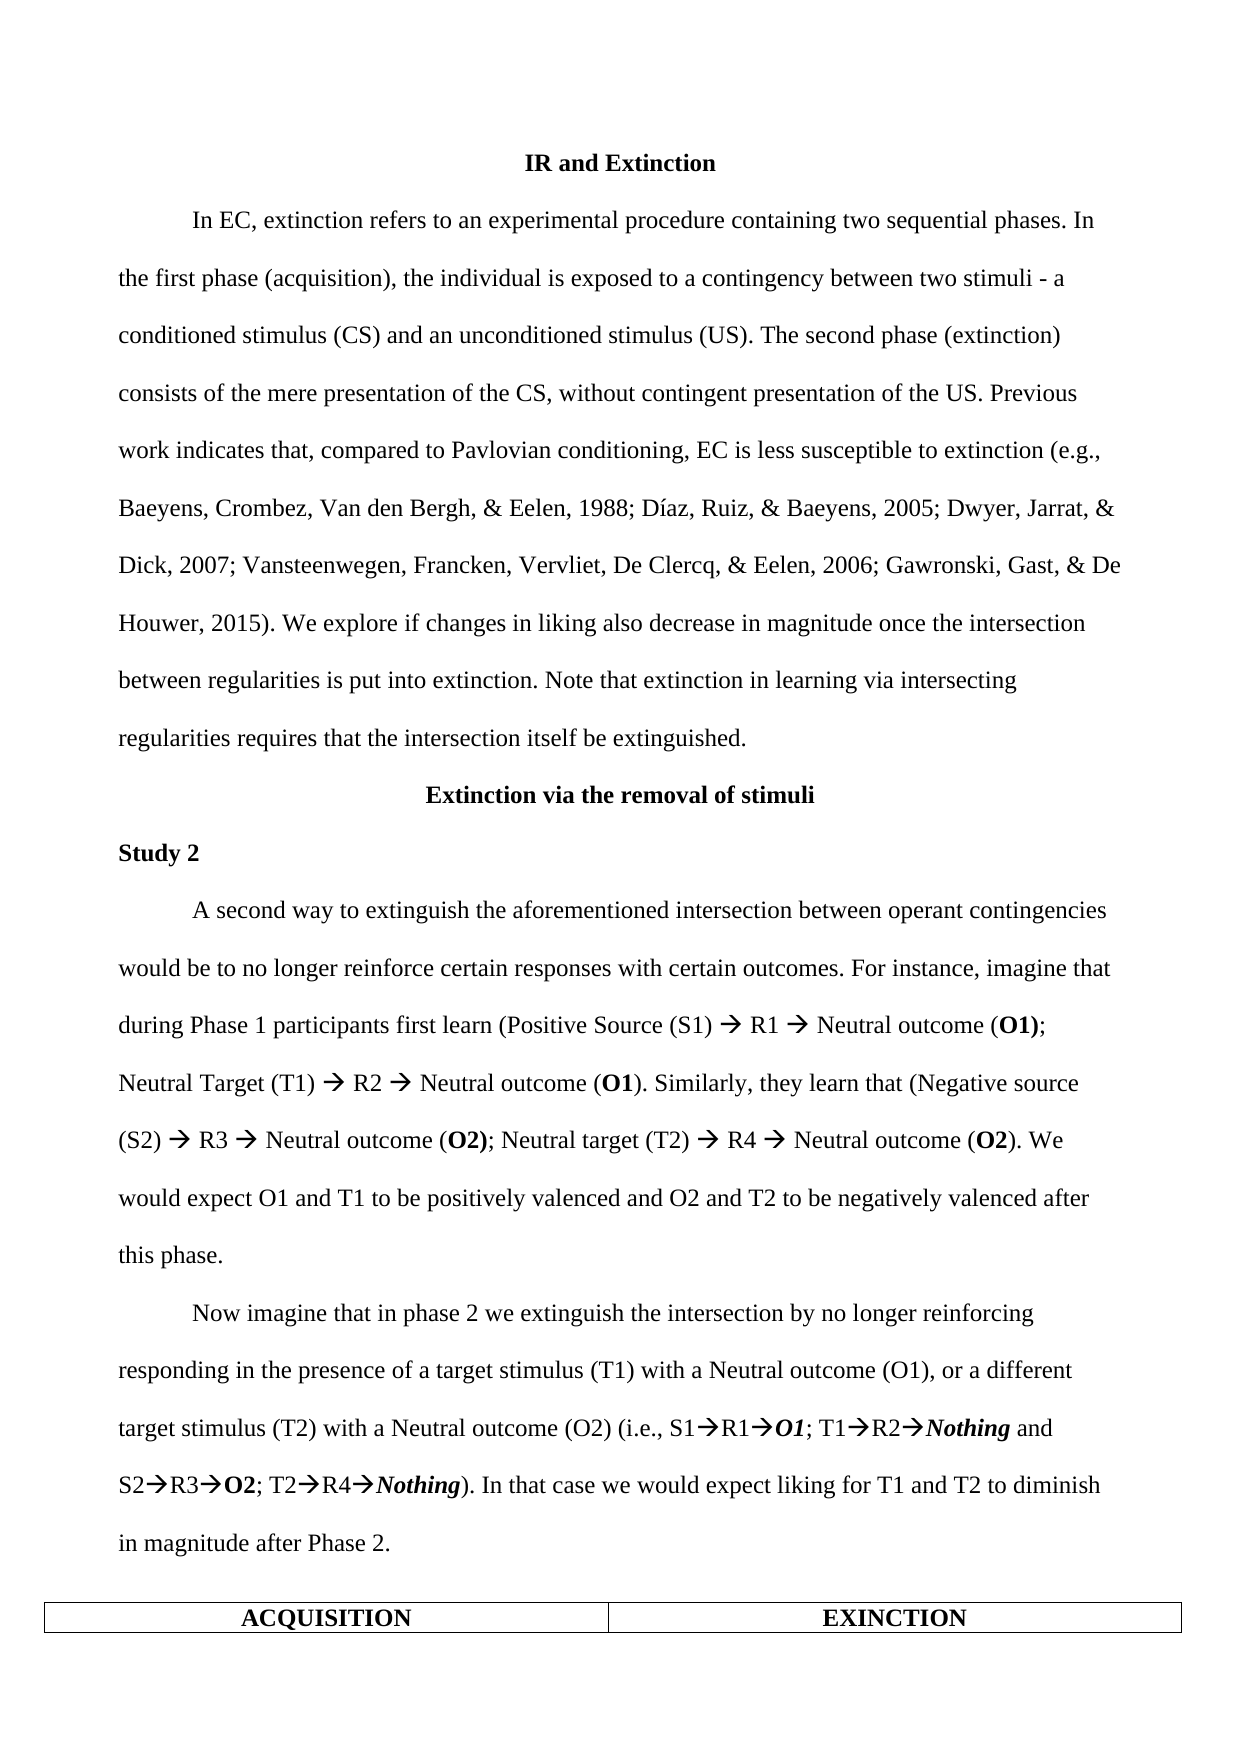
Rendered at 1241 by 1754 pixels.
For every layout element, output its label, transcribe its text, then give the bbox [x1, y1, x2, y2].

text In EC, extinction refers to an experimental procedure containing two sequential phases. In the first phase (acquisition), the individual is exposed to a contingency between two stimuli - a conditioned stimulus (CS) and an unconditioned stimulus (US). The second phase (extinction) consists of the mere presentation of the CS, without contingent presentation of the US. Previous work indicates that, compared to Pavlovian conditioning, EC is less susceptible to extinction (e.g., Baeyens, Crombez, Van den Bergh, & Eelen, 1988; Díaz, Ruiz, & Baeyens, 2005; Dwyer, Jarrat, & Dick, 2007; Vansteenwegen, Francken, Vervliet, De Clercq, & Eelen, 2006; Gawronski, Gast, & De Houwer, 2015). We explore if changes in liking also decrease in magnitude once the intersection between regularities is put into extinction. Note that extinction in learning via intersecting regularities requires that the intersection itself be extinguished. [118, 205, 1122, 751]
table_header EXINCTION [609, 1603, 1181, 1632]
text A second way to extinguish the aforementioned intersection between operant contingencies would be to no longer reinforce certain responses with certain outcomes. For instance, imagine that during Phase 1 participants first learn (Positive Source (S1) R1 Neutral outcome (O1); Neutral Target (T1) R2 Neutral outcome (O1). Similarly, they learn that (Negative source (S2) R3 Neutral outcome (O2); Neutral target (T2) R4 Neutral outcome (O2). We would expect O1 and T1 to be positively valenced and O2 and T2 to be negatively valenced after this phase. [118, 895, 1122, 1269]
text Study 2 [118, 838, 1122, 866]
text IR and Extinction [118, 148, 1122, 176]
table_header ACQUISITION [45, 1603, 608, 1632]
text Extinction via the removal of stimuli [118, 780, 1122, 809]
text Now imagine that in phase 2 we extinguish the intersection by no longer reinforcing responding in the presence of a target stimulus (T1) with a Neutral outcome (O1), or a different target stimulus (T2) with a Neutral outcome (O2) (i.e., S1R1O1; T1R2Nothing and S2R3O2; T2R4Nothing). In that case we would expect liking for T1 and T2 to diminish in magnitude after Phase 2. [118, 1298, 1122, 1556]
